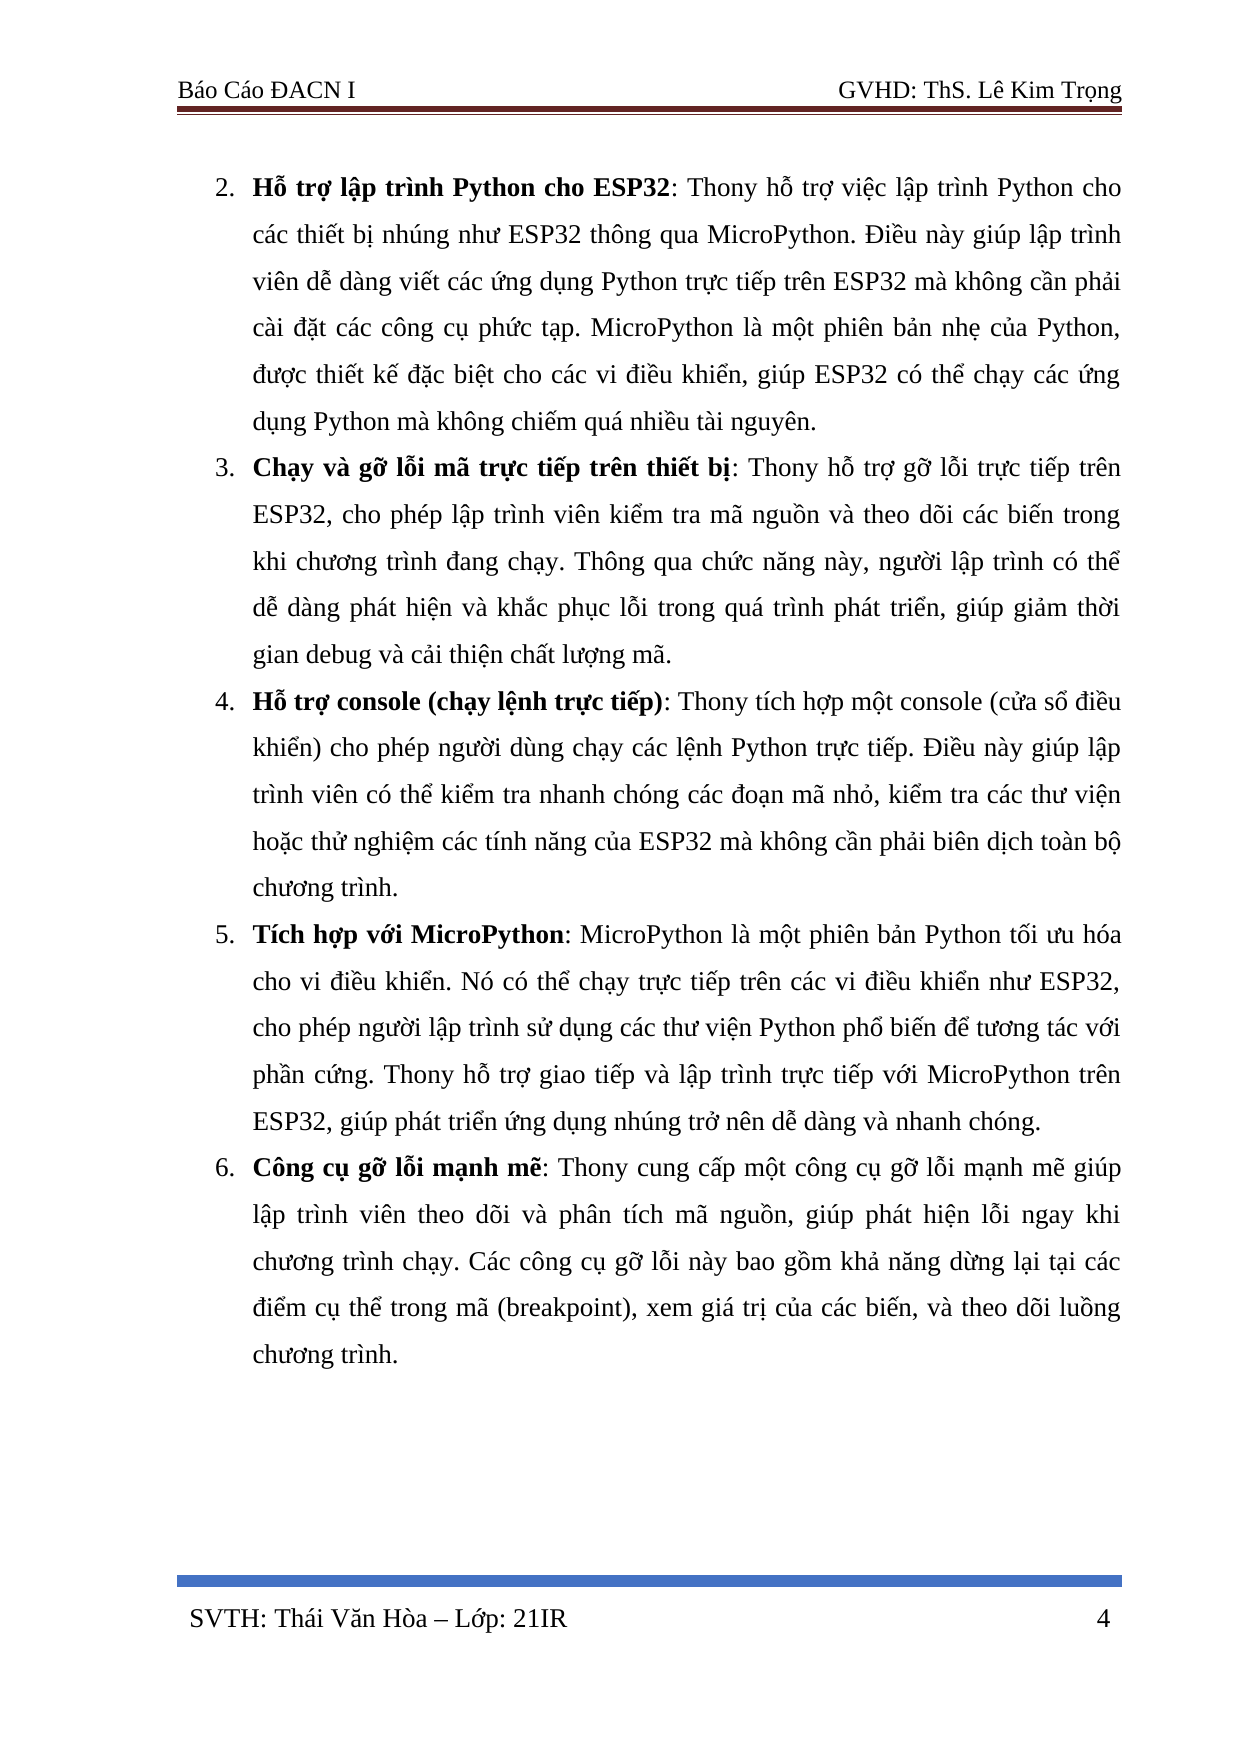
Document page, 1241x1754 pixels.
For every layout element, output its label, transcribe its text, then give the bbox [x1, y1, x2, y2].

list Tích hợp với MicroPython: MicroPython là một phiên bản Python tối ưu hóa cho vi điều khiển. Nó có thể chạy trực tiếp trên các vi điều khiển như ESP32, cho phép người lập trình sử dụng các thư viện Python phổ biến để tương tác với phần cứng. Thony hỗ trợ giao tiếp và lập trình trực tiếp với MicroPython trên ESP32, giúp phát triển ứng dụng nhúng trở nên dễ dàng và nhanh chóng. [215, 918, 1122, 1136]
list Chạy và gỡ lỗi mã trực tiếp trên thiết bị: Thony hỗ trợ gỡ lỗi trực tiếp trên ESP32, cho phép lập trình viên kiểm tra mã nguồn và theo dõi các biến trong khi chương trình đang chạy. Thông qua chức năng này, người lập trình có thể dễ dàng phát hiện và khắc phục lỗi trong quá trình phát triển, giúp giảm thời gian debug và cải thiện chất lượng mã. [215, 451, 1122, 669]
list Công cụ gỡ lỗi mạnh mẽ: Thony cung cấp một công cụ gỡ lỗi mạnh mẽ giúp lập trình viên theo dõi và phân tích mã nguồn, giúp phát hiện lỗi ngay khi chương trình chạy. Các công cụ gỡ lỗi này bao gồm khả năng dừng lại tại các điểm cụ thể trong mã (breakpoint), xem giá trị của các biến, và theo dõi luồng chương trình. [215, 1151, 1122, 1369]
list Hỗ trợ console (chạy lệnh trực tiếp): Thony tích hợp một console (cửa sổ điều khiển) cho phép người dùng chạy các lệnh Python trực tiếp. Điều này giúp lập trình viên có thể kiểm tra nhanh chóng các đoạn mã nhỏ, kiểm tra các thư viện hoặc thử nghiệm các tính năng của ESP32 mà không cần phải biên dịch toàn bộ chương trình. [215, 685, 1122, 902]
list Hỗ trợ lập trình Python cho ESP32: Thony hỗ trợ việc lập trình Python cho các thiết bị nhúng như ESP32 thông qua MicroPython. Điều này giúp lập trình viên dễ dàng viết các ứng dụng Python trực tiếp trên ESP32 mà không cần phải cài đặt các công cụ phức tạp. MicroPython là một phiên bản nhẹ của Python, được thiết kế đặc biệt cho các vi điều khiển, giúp ESP32 có thể chạy các ứng dụng Python mà không chiếm quá nhiều tài nguyên. [215, 171, 1122, 436]
